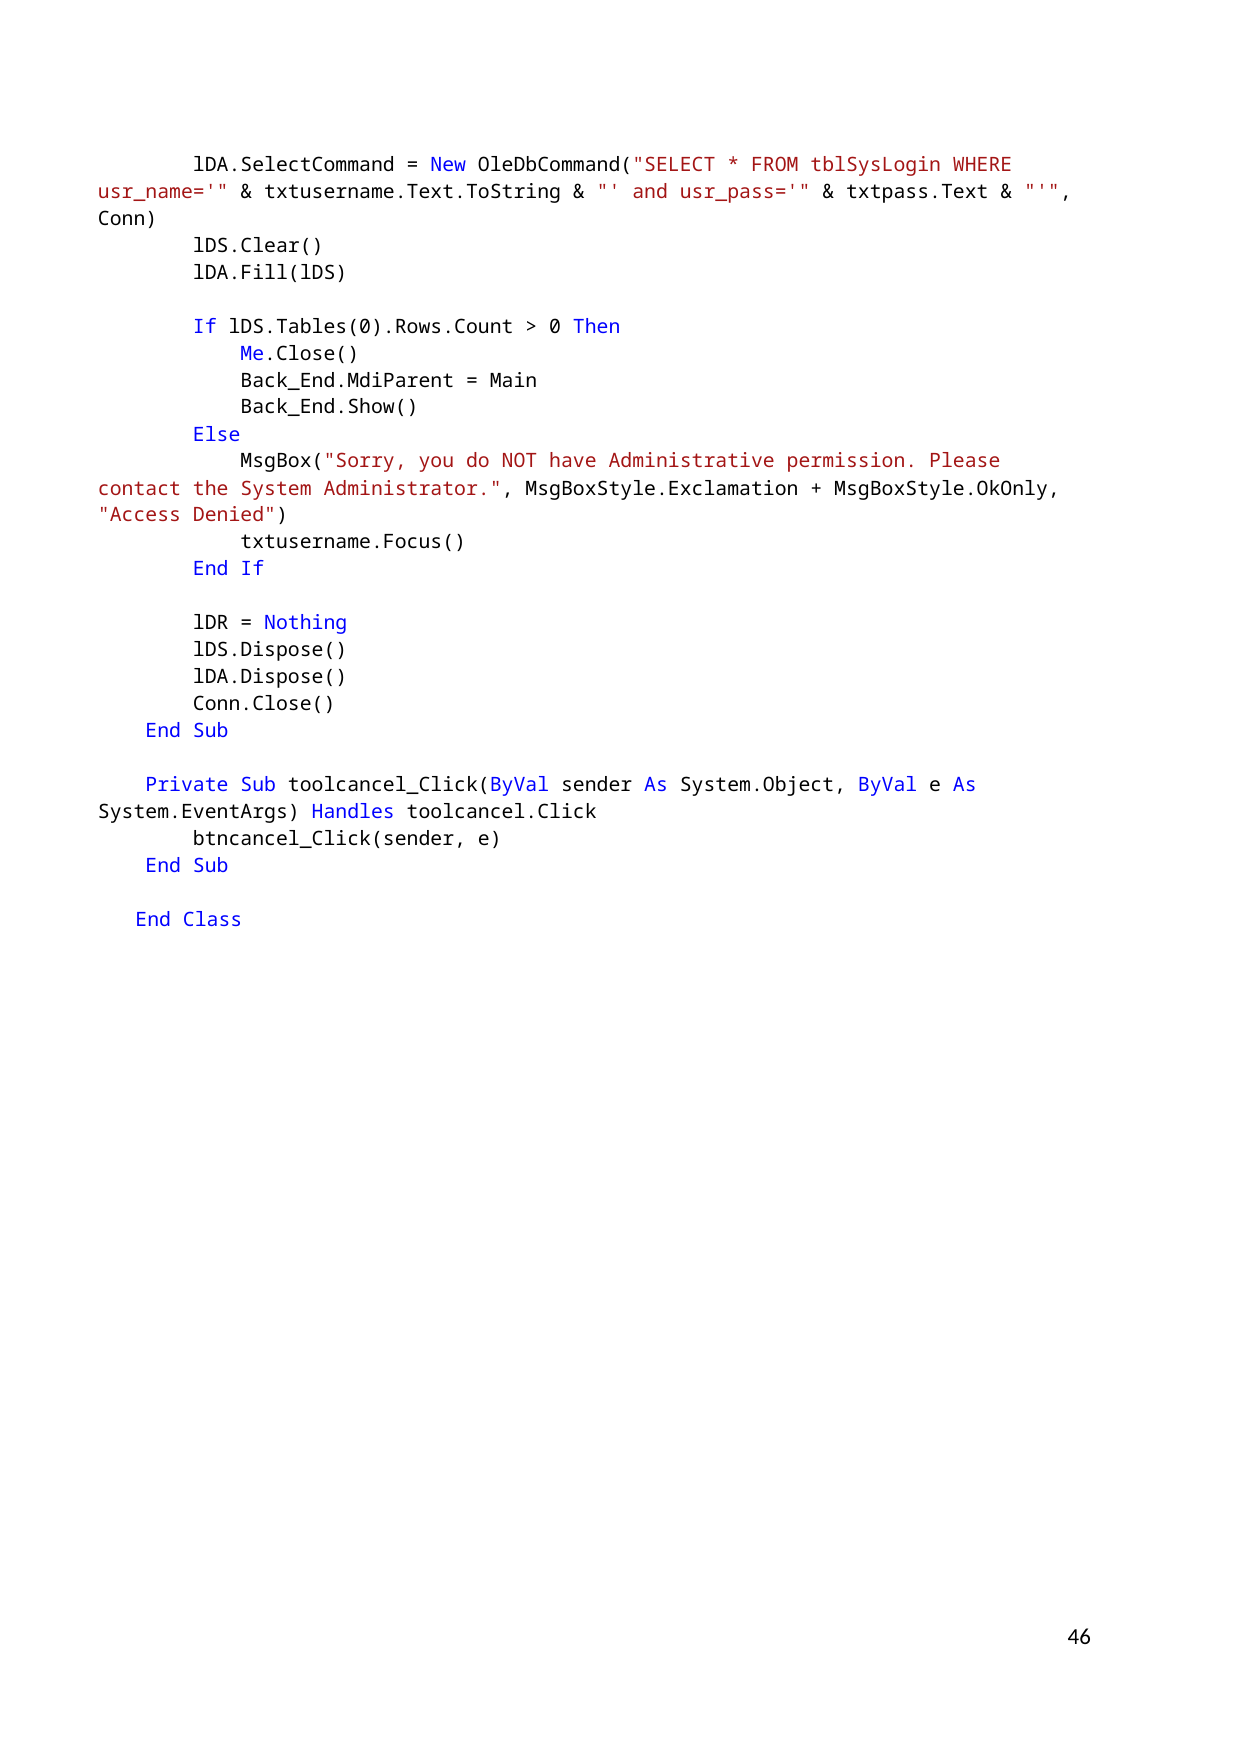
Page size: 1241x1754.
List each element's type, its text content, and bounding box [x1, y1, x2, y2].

text End Sub [98, 717, 1091, 743]
text Me.Close() [98, 339, 1091, 366]
text End If [98, 555, 1091, 582]
text lDS.Dispose() [98, 636, 1091, 663]
text End Sub [98, 851, 1091, 878]
text Back_End.Show() [98, 393, 1091, 420]
text txtusername.Focus() [98, 528, 1091, 555]
text End Class [135, 905, 1091, 932]
text lDS.Clear() [98, 231, 1091, 258]
text lDR = Nothing [98, 609, 1091, 636]
text btncancel_Click(sender, e) [98, 824, 1091, 851]
text If lDS.Tables(0).Rows.Count > 0 Then [98, 312, 1091, 339]
text lDA.Fill(lDS) [98, 258, 1091, 285]
text lDA.Dispose() [98, 663, 1091, 689]
text Else [98, 420, 1091, 447]
text Back_End.MdiParent = Main [98, 366, 1091, 393]
text Conn.Close() [98, 689, 1091, 717]
text MsgBox("Sorry, you do NOT have Administrative permission. Please contact the System Administrator.", MsgBoxStyle.Exclamation + MsgBoxStyle.OkOnly, "Access Denied") [98, 447, 1091, 528]
text lDA.SelectCommand = New OleDbCommand("SELECT * FROM tblSysLogin WHERE usr_name='" & txtusername.Text.ToString & "' and usr_pass='" & txtpass.Text & "'", Conn) [98, 150, 1091, 231]
text Private Sub toolcancel_Click(ByVal sender As System.Object, ByVal e As System.EventArgs) Handles toolcancel.Click [98, 771, 1091, 824]
